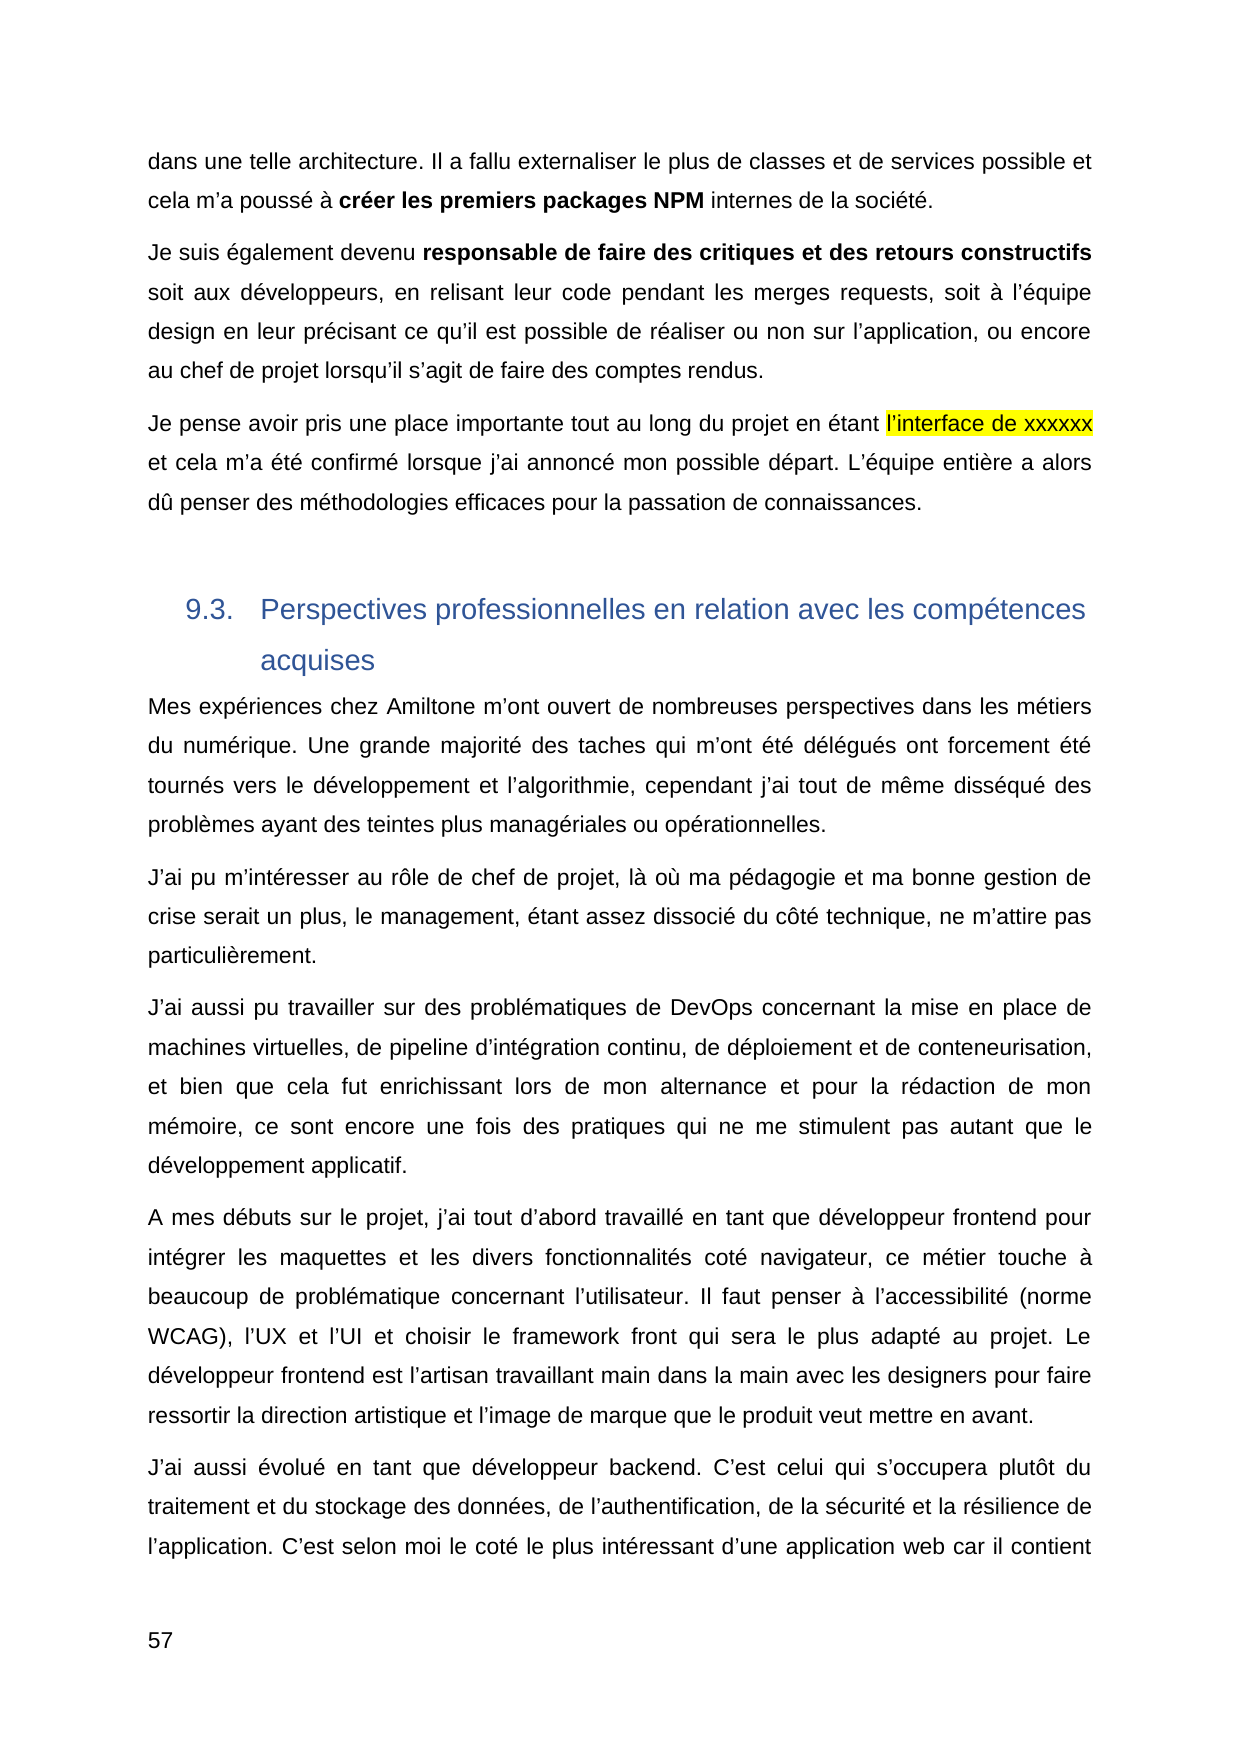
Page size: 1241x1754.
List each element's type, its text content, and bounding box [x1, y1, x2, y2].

text Je suis également devenu responsable de faire des critiques et des retours constructifs soit aux développeurs, en relisant leur code pendant les merges requests, soit à l’équipe design en leur précisant ce qu’il est possible de réaliser ou non sur l’application, ou encore au chef de projet lorsqu’il s’agit de faire des comptes rendus. [148, 239, 1093, 384]
text J’ai pu m’intéresser au rôle de chef de projet, là où ma pédagogie et ma bonne gestion de crise serait un plus, le management, étant assez dissocié du côté technique, ne m’attire pas particulièrement. [148, 863, 1093, 969]
text Je pense avoir pris une place importante tout au long du projet en étant l’interface de xxxxxx et cela m’a été confirmé lorsque j’ai annoncé mon possible départ. L’équipe entière a alors dû penser des méthodologies efficaces pour la passation de connaissances. [148, 409, 1093, 515]
text J’ai aussi pu travailler sur des problématiques de DevOps concernant la mise en place de machines virtuelles, de pipeline d’intégration continu, de déploiement et de conteneurisation, et bien que cela fut enrichissant lors de mon alternance et pour la rédaction de mon mémoire, ce sont encore une fois des pratiques qui ne me stimulent pas autant que le développement applicatif. [148, 994, 1093, 1179]
text A mes débuts sur le projet, j’ai tout d’abord travaillé en tant que développeur frontend pour intégrer les maquettes et les divers fonctionnalités coté navigateur, ce métier touche à beaucoup de problématique concernant l’utilisateur. Il faut penser à l’accessibilité (norme WCAG), l’UX et l’UI et choisir le framework front qui sera le plus adapté au projet. Le développeur frontend est l’artisan travaillant main dans la main avec les designers pour faire ressortir la direction artistique et l’image de marque que le produit veut mettre en avant. [148, 1204, 1093, 1428]
text Mes expériences chez Amiltone m’ont ouvert de nombreuses perspectives dans les métiers du numérique. Une grande majorité des taches qui m’ont été délégués ont forcement été tournés vers le développement et l’algorithmie, cependant j’ai tout de même disséqué des problèmes ayant des teintes plus managériales ou opérationnelles. [148, 693, 1093, 838]
subtitle Perspectives professionnelles en relation avec les compétences acquises [185, 592, 1093, 676]
